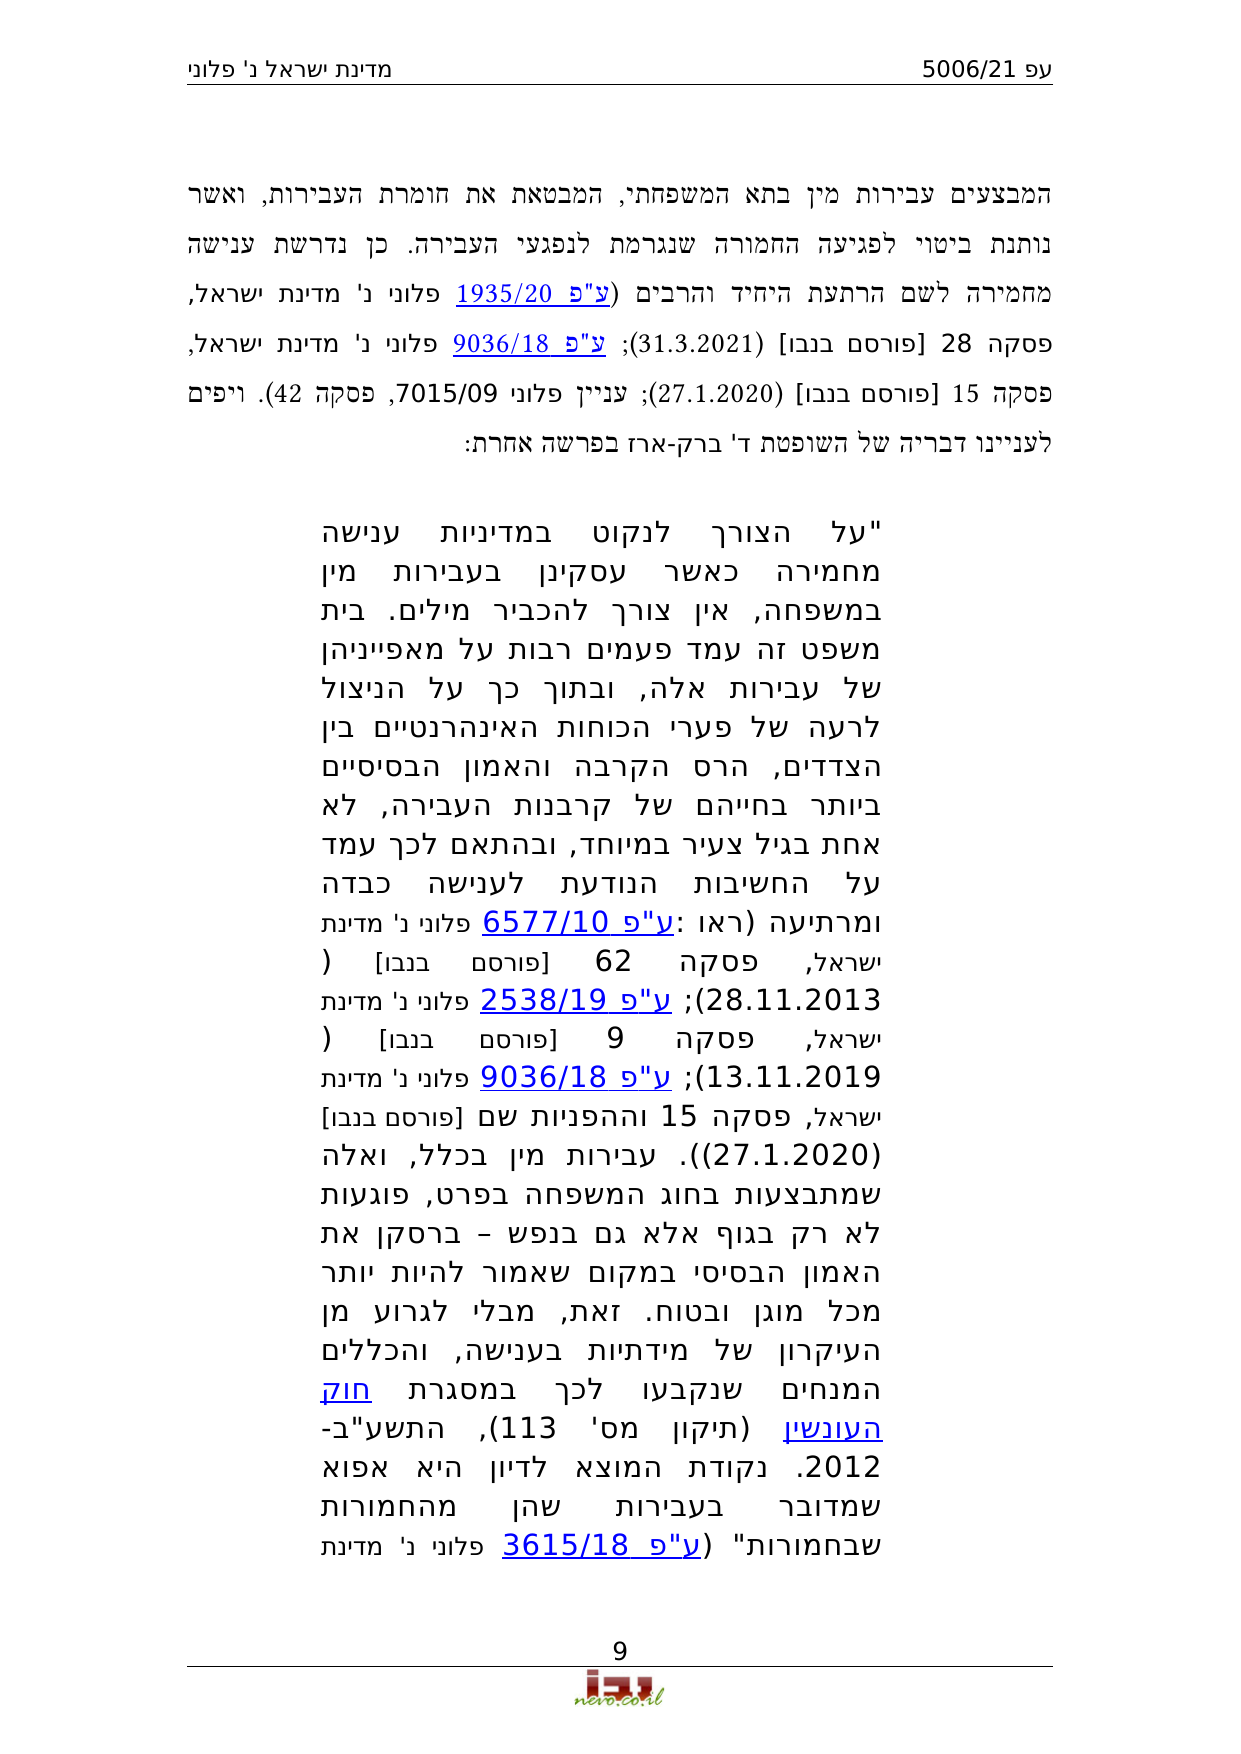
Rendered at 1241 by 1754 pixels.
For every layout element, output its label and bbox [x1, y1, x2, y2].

text [321, 515, 882, 1562]
picture [574, 1669, 666, 1707]
list [187, 177, 1053, 459]
